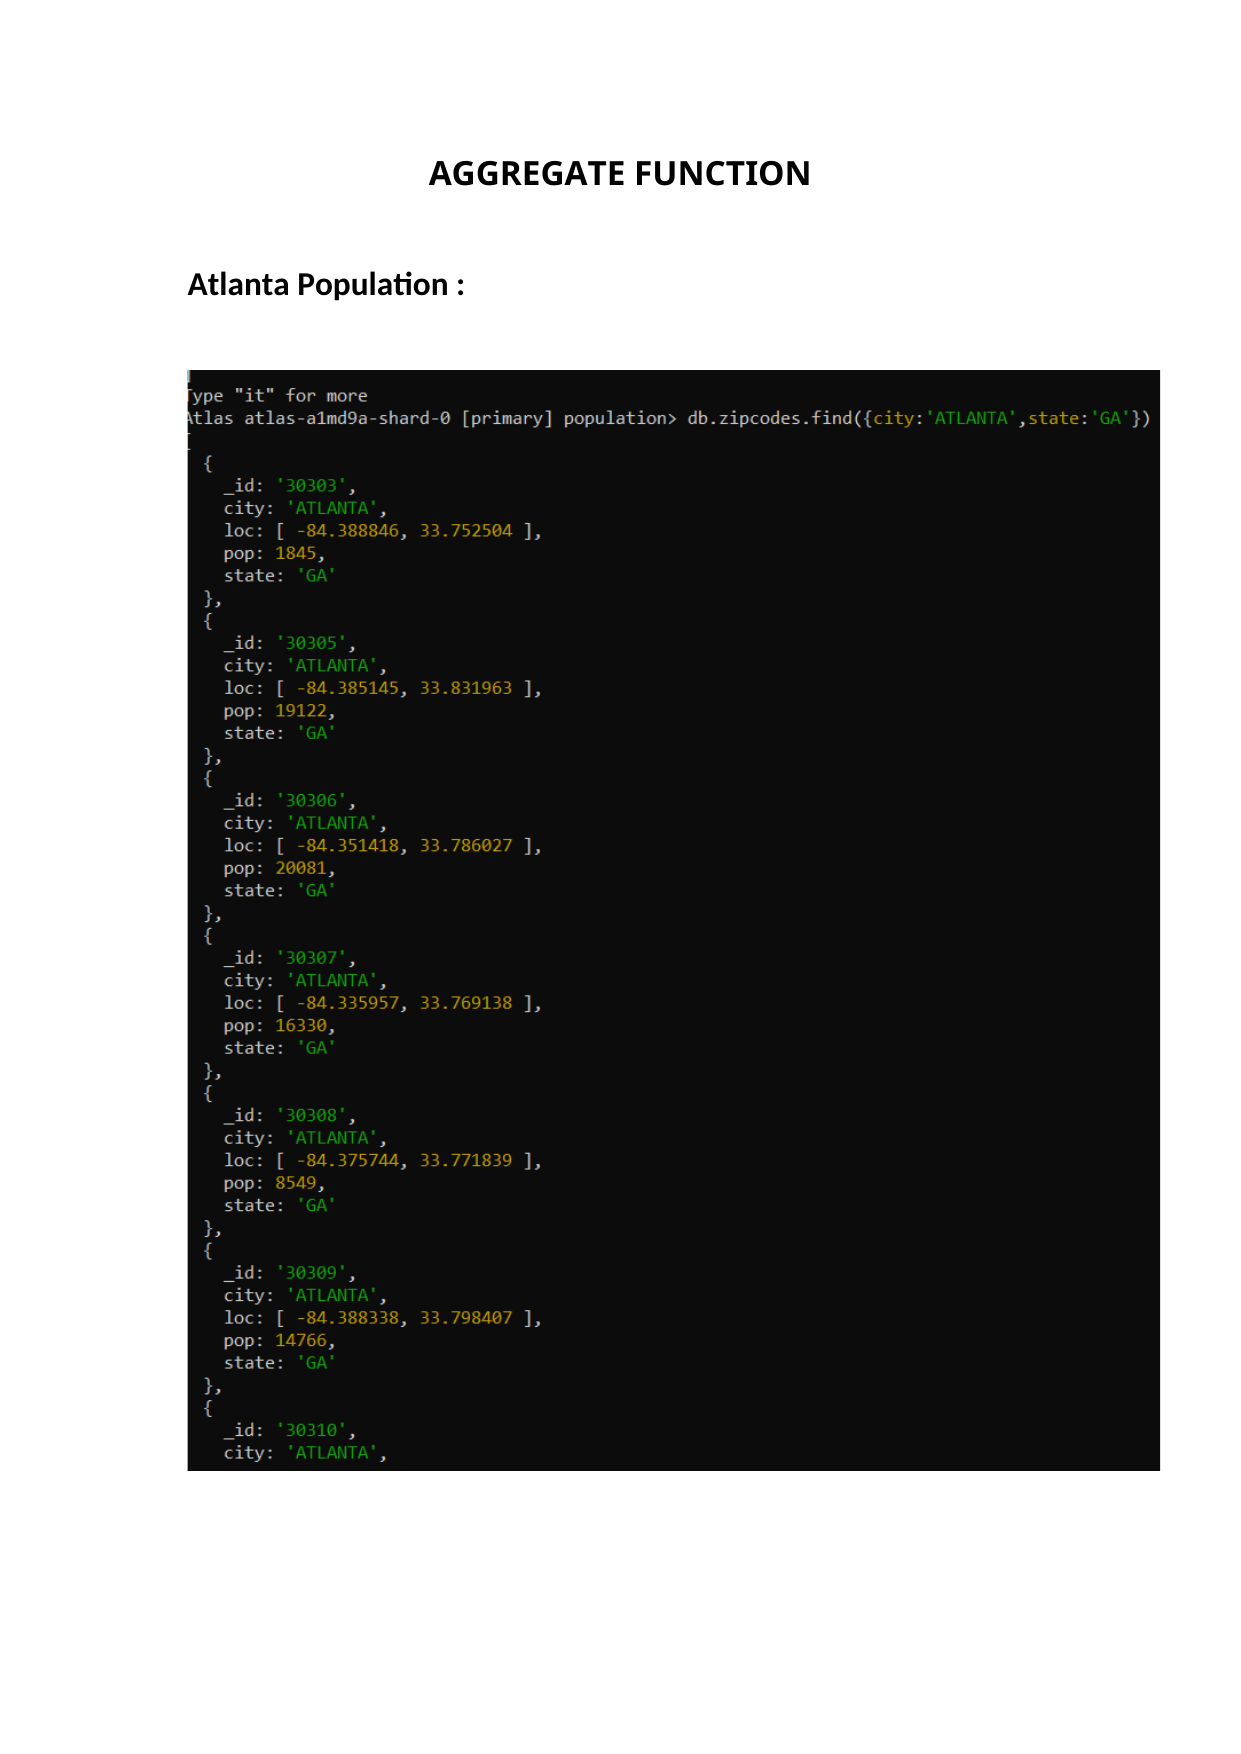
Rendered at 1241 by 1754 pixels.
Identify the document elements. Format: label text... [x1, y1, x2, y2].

text Atlanta Population : [187, 262, 1053, 303]
text AGGREGATE FUNCTION [187, 150, 1053, 195]
picture [187, 370, 1160, 1471]
